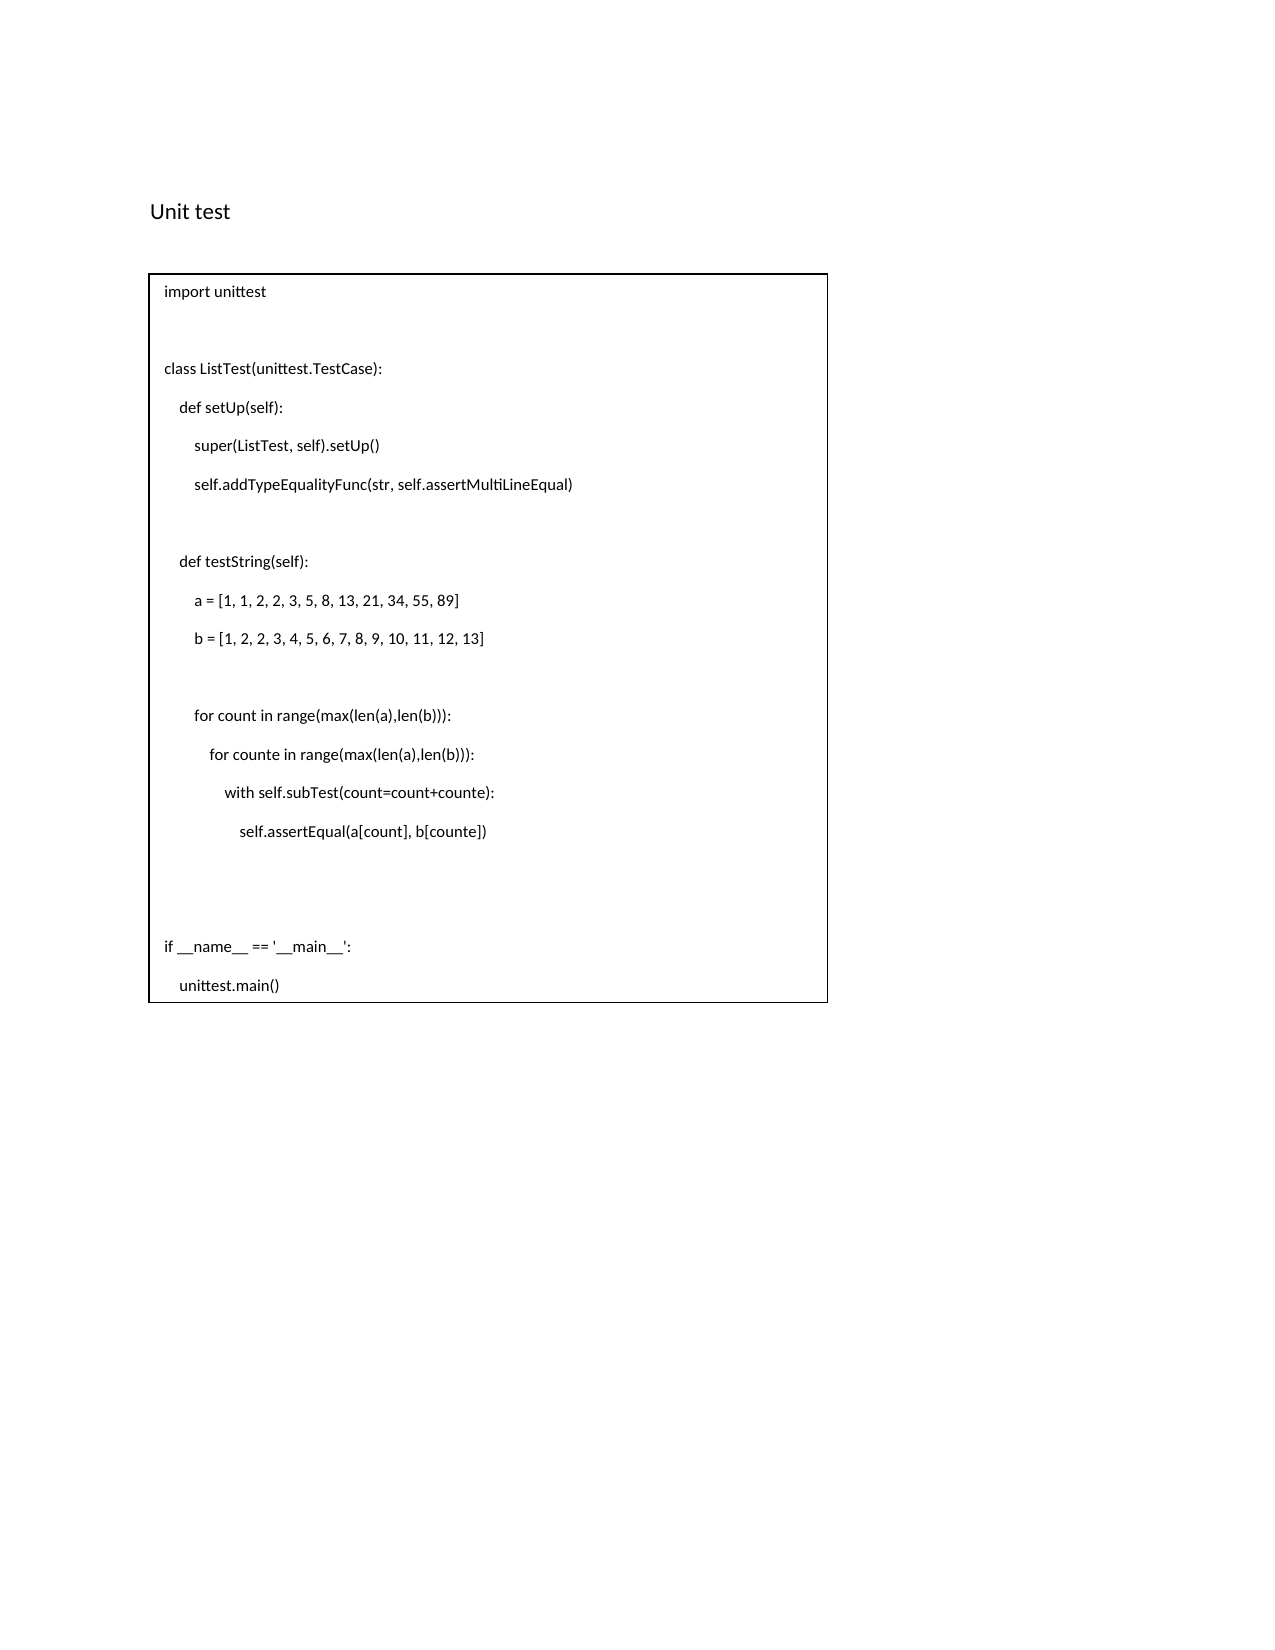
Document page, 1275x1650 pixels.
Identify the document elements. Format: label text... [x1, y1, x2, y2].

text Unit test [150, 197, 1125, 225]
